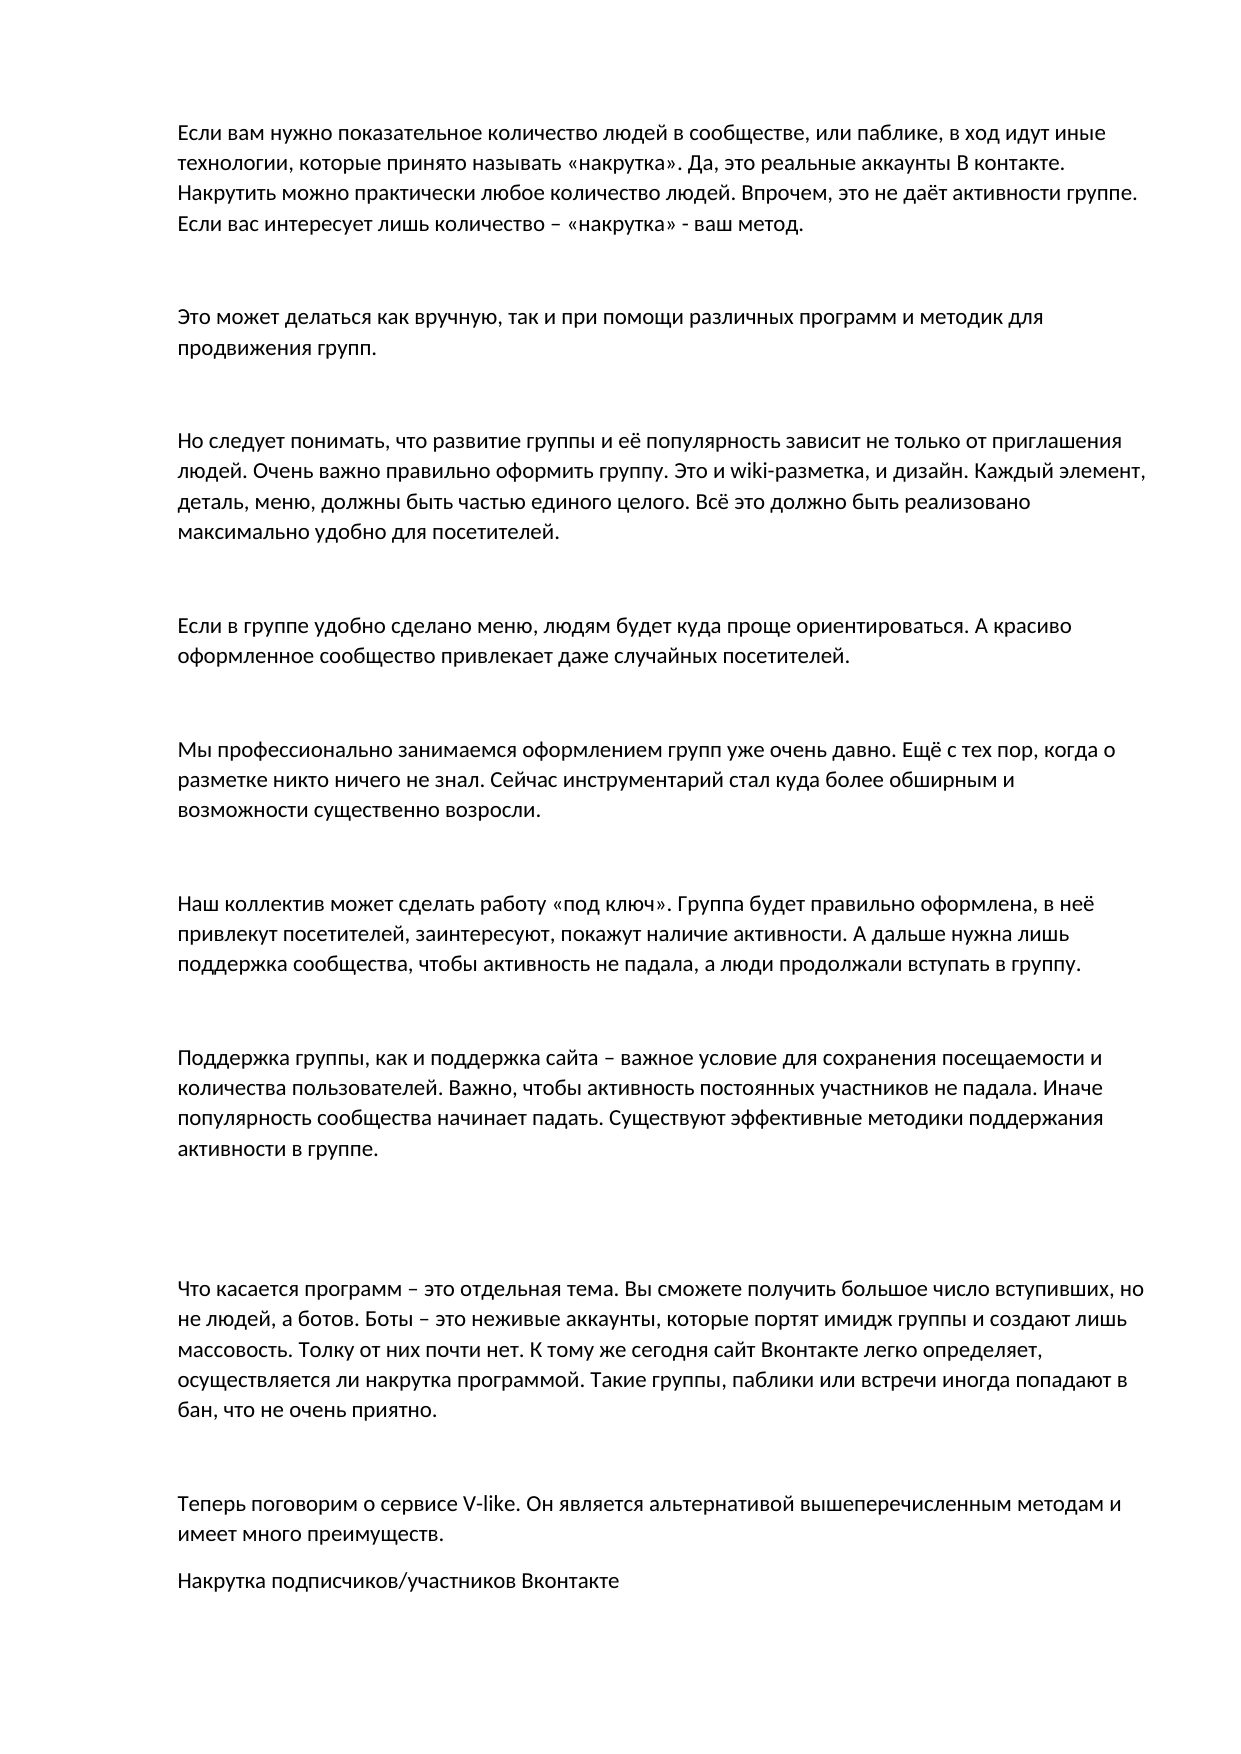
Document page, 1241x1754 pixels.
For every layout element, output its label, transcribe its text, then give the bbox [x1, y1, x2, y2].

text Поддержка группы, как и поддержка сайта – важное условие для сохранения посещаемости и количества пользователей. Важно, чтобы активность постоянных участников не падала. Иначе популярность сообщества начинает падать. Существуют эффективные методики поддержания активности в группе. [177, 1043, 1152, 1162]
text Это может делаться как вручную, так и при помощи различных программ и методик для продвижения групп. [177, 302, 1152, 361]
text Теперь поговорим о сервисе V-like. Он является альтернативой вышеперечисленным методам и имеет много преимуществ. [177, 1489, 1152, 1547]
text Мы профессионально занимаемся оформлением групп уже очень давно. Ещё с тех пор, когда о разметке никто ничего не знал. Сейчас инструментарий стал куда более обширным и возможности существенно возросли. [177, 735, 1152, 823]
text Накрутка подписчиков/участников Вконтакте [177, 1566, 1152, 1594]
text Если в группе удобно сделано меню, людям будет куда проще ориентироваться. А красиво оформленное сообщество привлекает даже случайных посетителей. [177, 611, 1152, 669]
text Наш коллектив может сделать работу «под ключ». Группа будет правильно оформлена, в неё привлекут посетителей, заинтересуют, покажут наличие активности. А дальше нужна лишь поддержка сообщества, чтобы активность не падала, а люди продолжали вступать в группу. [177, 889, 1152, 977]
text Но следует понимать, что развитие группы и её популярность зависит не только от приглашения людей. Очень важно правильно оформить группу. Это и wiki-разметка, и дизайн. Каждый элемент, деталь, меню, должны быть частью единого целого. Всё это должно быть реализовано максимально удобно для посетителей. [177, 426, 1152, 545]
text Что касается программ – это отдельная тема. Вы сможете получить большое число вступивших, но не людей, а ботов. Боты – это неживые аккаунты, которые портят имидж группы и создают лишь массовость. Толку от них почти нет. К тому же сегодня сайт Вконтакте легко определяет, осуществляется ли накрутка программой. Такие группы, паблики или встречи иногда попадают в бан, что не очень приятно. [177, 1274, 1152, 1423]
text Если вам нужно показательное количество людей в сообществе, или паблике, в ход идут иные технологии, которые принято называть «накрутка». Да, это реальные аккаунты В контакте. Накрутить можно практически любое количество людей. Впрочем, это не даёт активности группе. Если вас интересует лишь количество – «накрутка» - ваш метод. [177, 118, 1152, 237]
